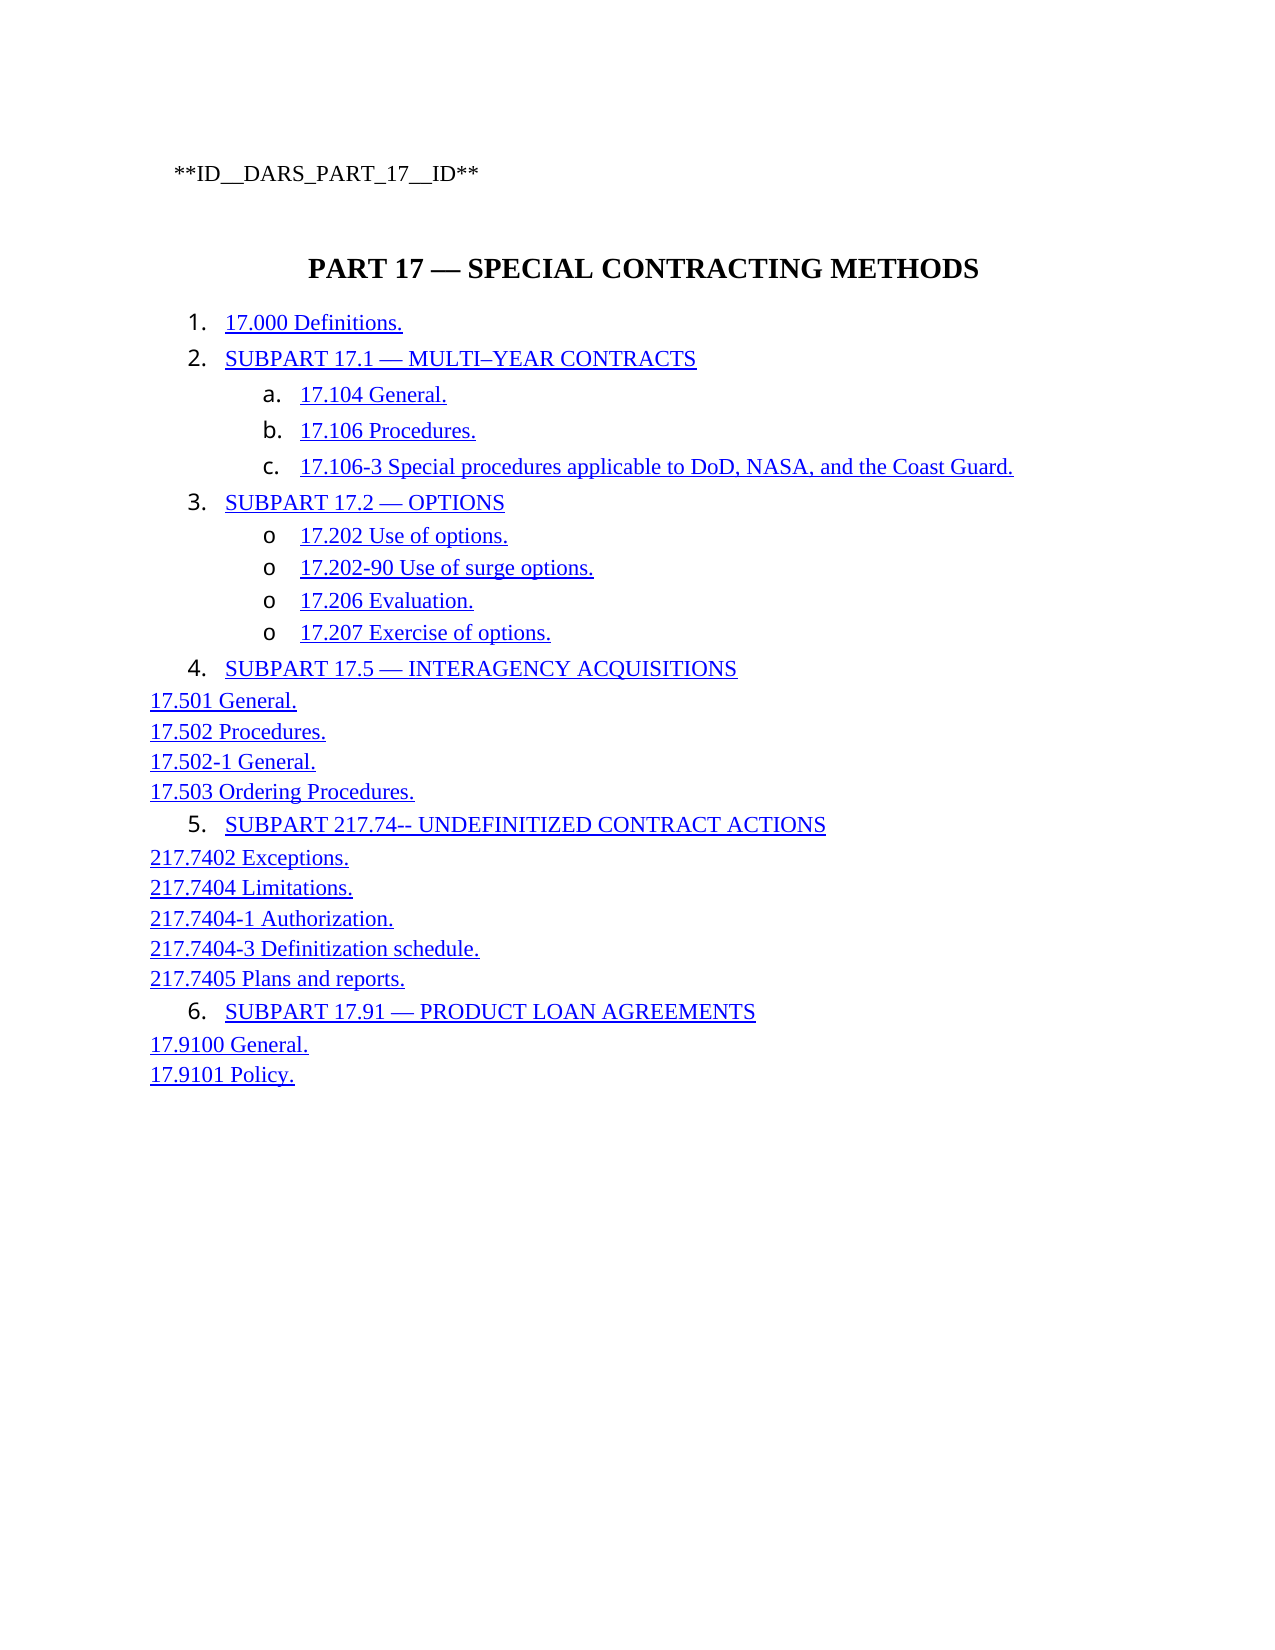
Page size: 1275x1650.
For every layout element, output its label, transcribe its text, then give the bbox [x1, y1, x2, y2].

list 17.502 Procedures. [150, 718, 1125, 744]
list SUBPART 217.74-- UNDEFINITIZED CONTRACT ACTIONS [187, 808, 1125, 839]
list SUBPART 17.1 –– MULTI–YEAR CONTRACTS [187, 342, 1125, 373]
list 17.106-3 Special procedures applicable to DoD, NASA, and the Coast Guard. [262, 450, 1125, 481]
list 17.9101 Policy. [150, 1061, 1125, 1088]
list 17.202 Use of options. [262, 522, 1125, 550]
list SUBPART 17.91 — PRODUCT LOAN AGREEMENTS [187, 995, 1125, 1027]
list 17.104 General. [262, 378, 1125, 409]
list 17.000 Definitions. [187, 306, 1125, 338]
list 217.7404-3 Definitization schedule. [150, 935, 1125, 961]
list 17.202-90 Use of surge options. [262, 554, 1125, 583]
list 217.7405 Plans and reports. [150, 965, 1125, 991]
list 17.207 Exercise of options. [262, 619, 1125, 647]
list 17.502-1 General. [150, 748, 1125, 774]
list SUBPART 17.5 — INTERAGENCY ACQUISITIONS [187, 652, 1125, 683]
subtitle PART 17 –– SPECIAL CONTRACTING METHODS [162, 251, 1125, 284]
list SUBPART 17.2 — OPTIONS [187, 486, 1125, 517]
list 217.7404 Limitations. [150, 874, 1125, 901]
text **ID__DARS_PART_17__ID** [163, 150, 1135, 197]
list 17.106 Procedures. [262, 414, 1125, 445]
list 17.9100 General. [150, 1031, 1125, 1058]
list 17.503 Ordering Procedures. [150, 778, 1125, 804]
list 217.7402 Exceptions. [150, 844, 1125, 871]
list 17.206 Evaluation. [262, 587, 1125, 615]
list 17.501 General. [150, 687, 1125, 714]
list 217.7404-1 Authorization. [150, 905, 1125, 931]
